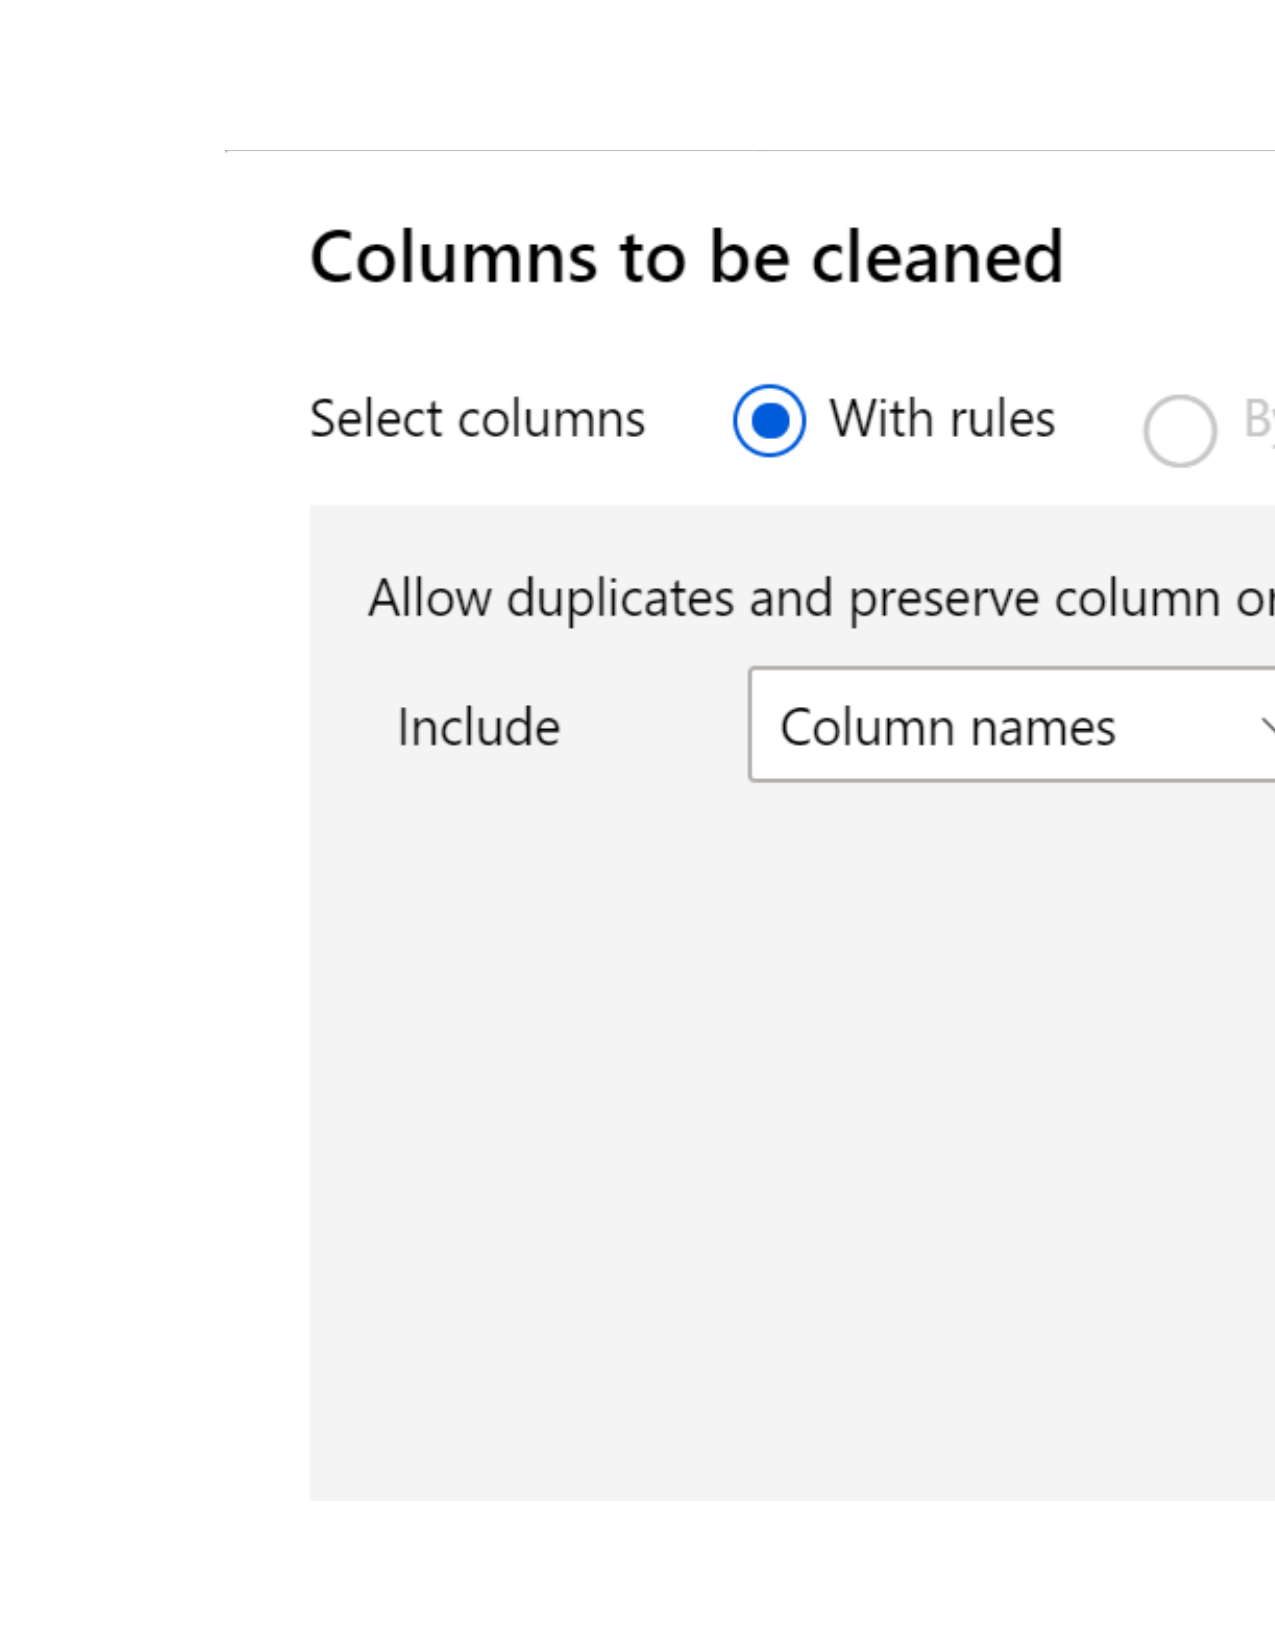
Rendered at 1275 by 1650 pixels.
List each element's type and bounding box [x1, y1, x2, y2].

picture [225, 150, 1275, 1501]
